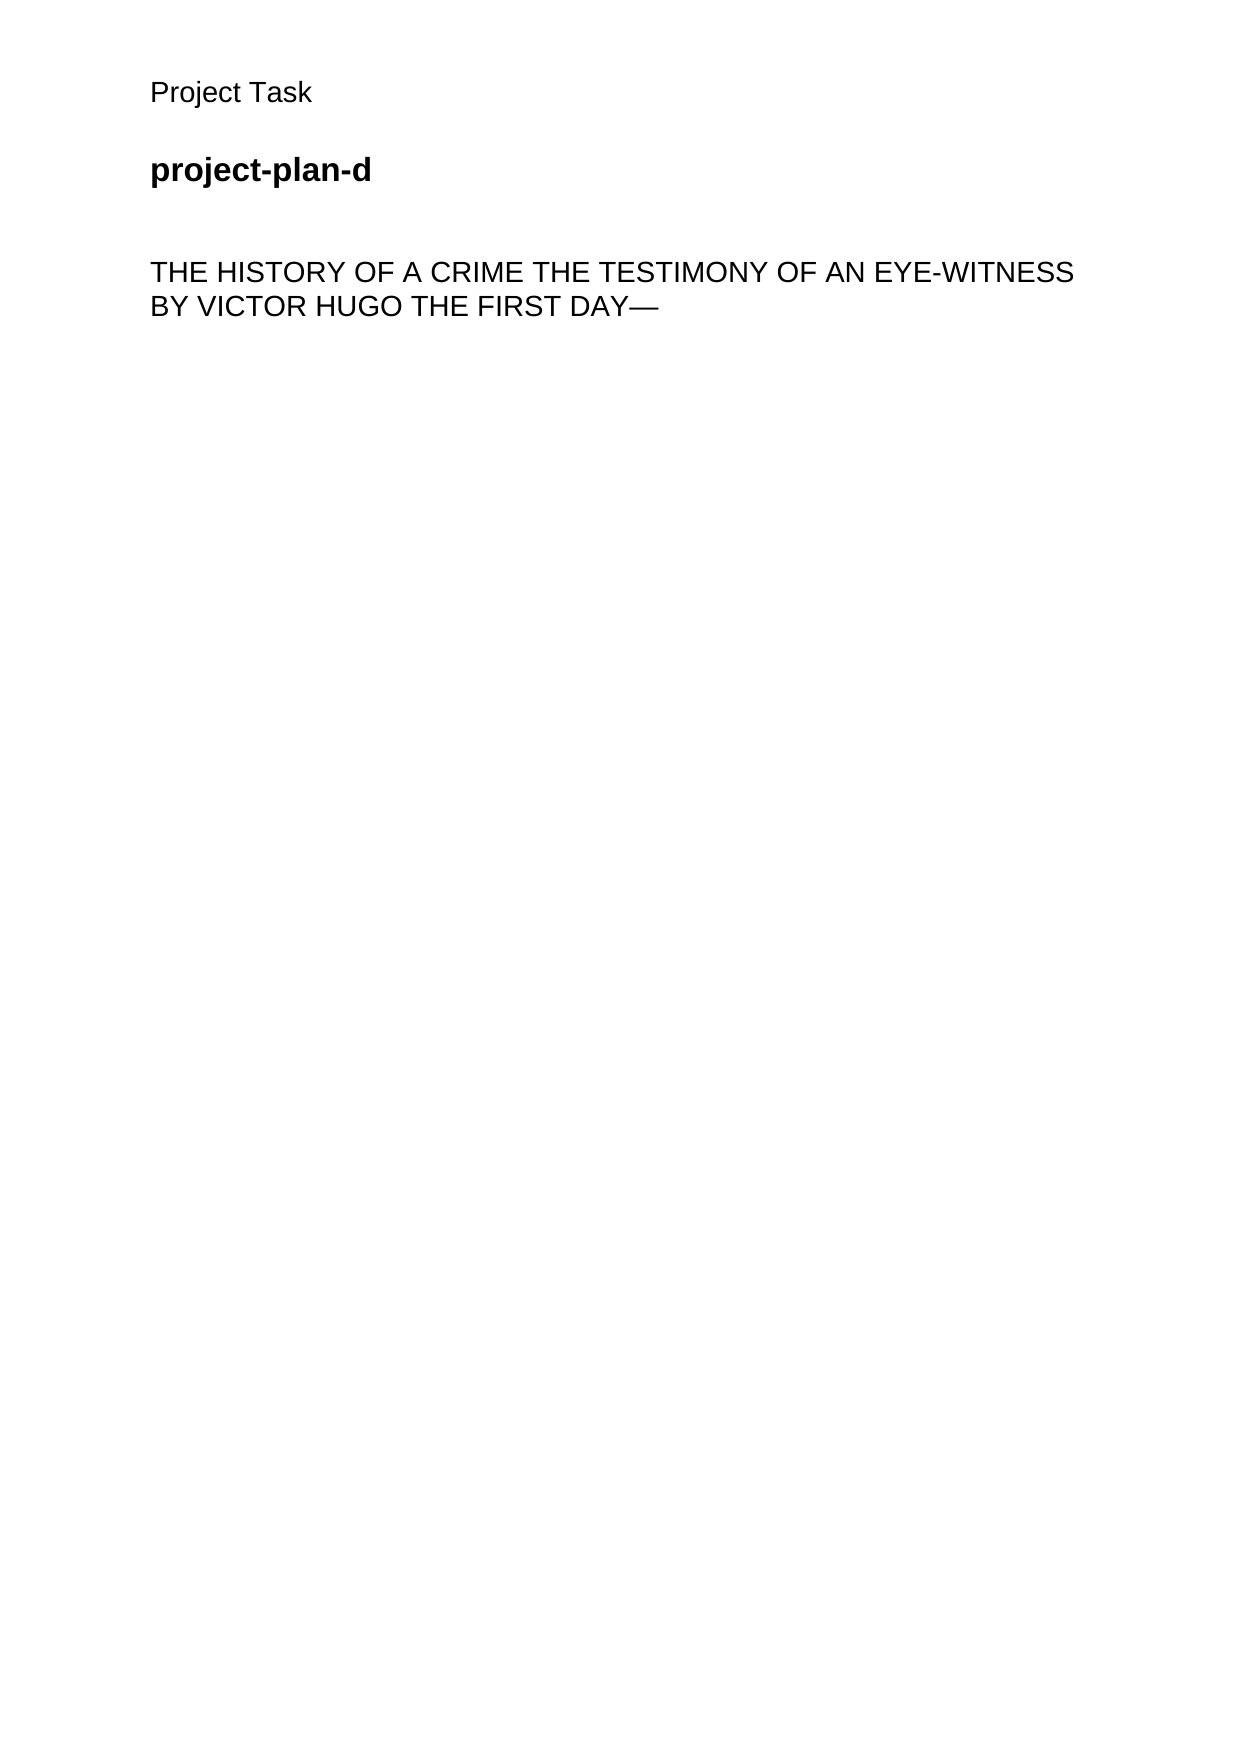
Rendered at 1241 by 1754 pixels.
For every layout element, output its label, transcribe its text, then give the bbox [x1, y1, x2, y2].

text project-plan-d [150, 150, 1090, 188]
text THE HISTORY OF A CRIME THE TESTIMONY OF AN EYE-WITNESS BY VICTOR HUGO THE FIRST DAY— [150, 256, 1090, 323]
